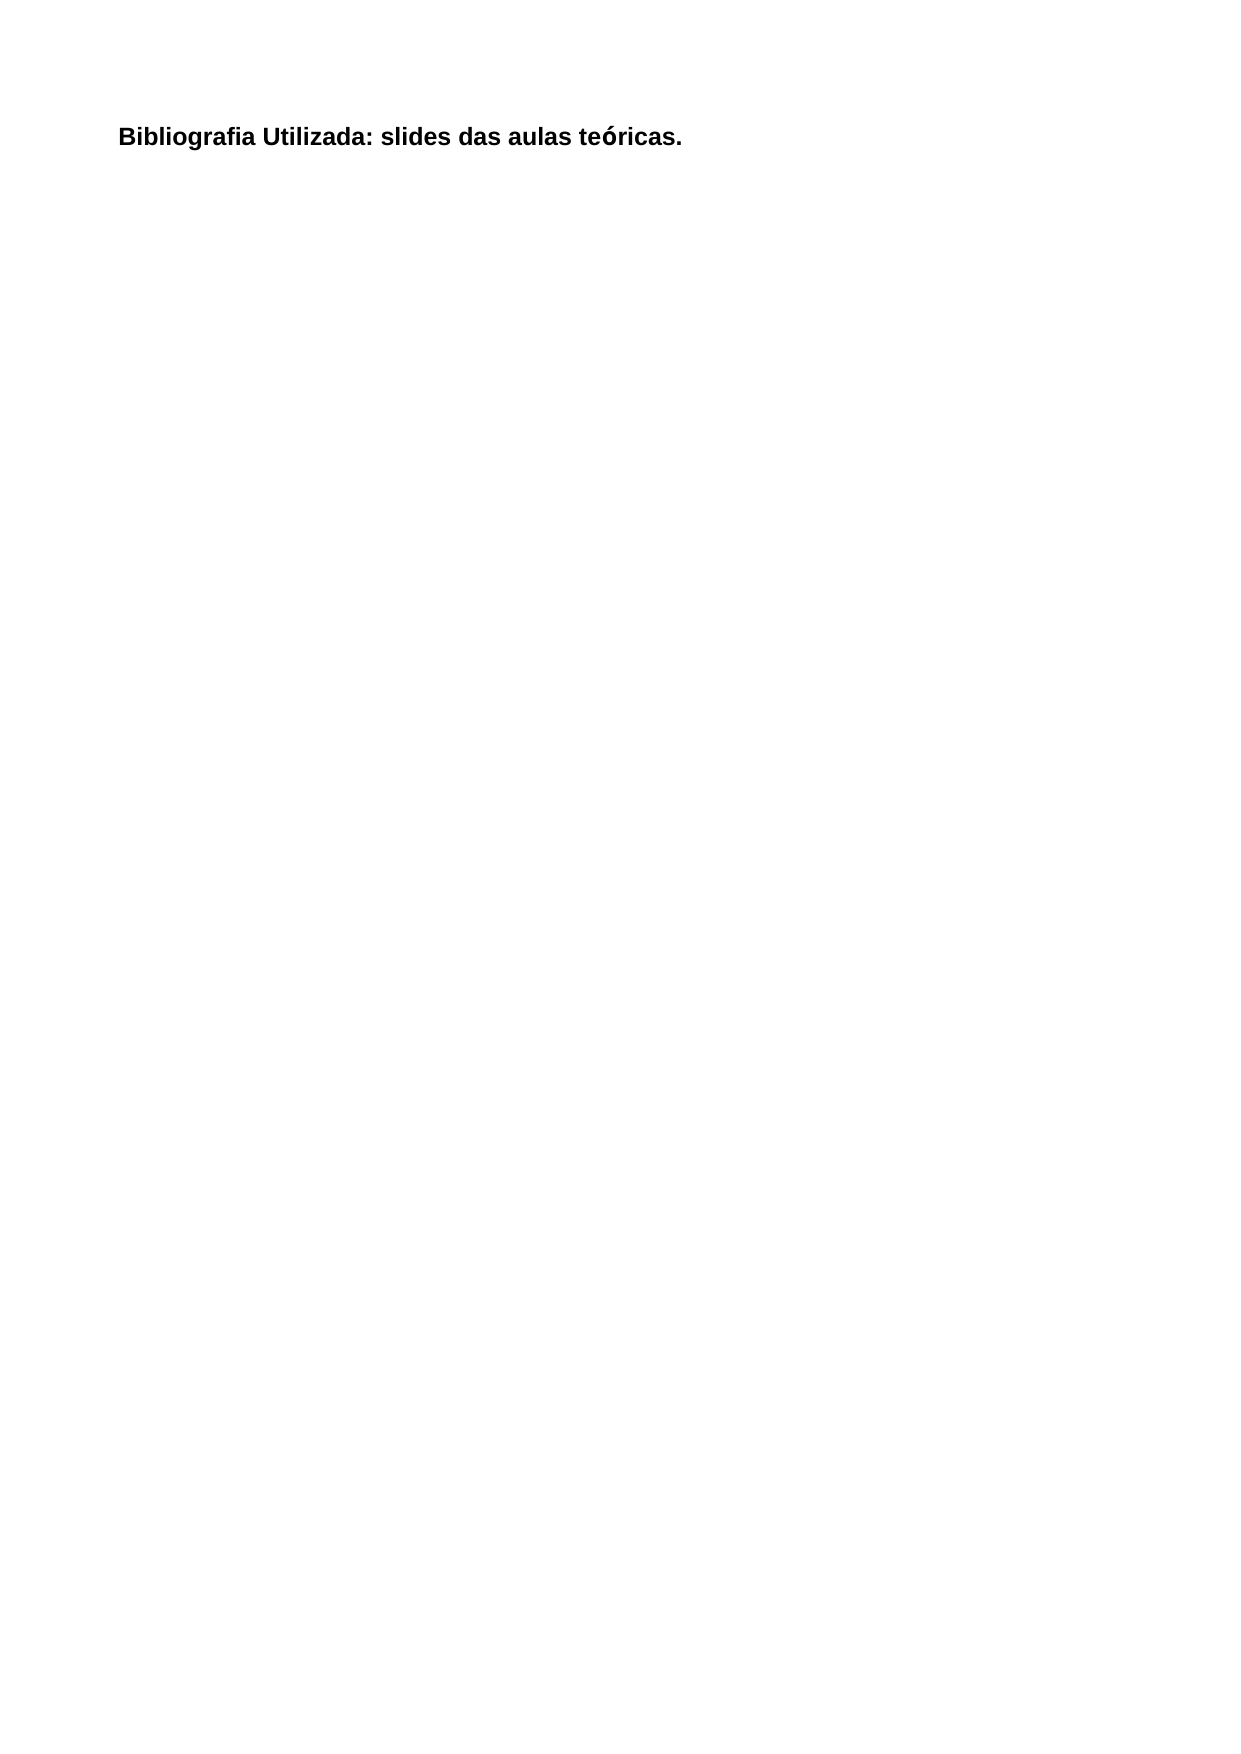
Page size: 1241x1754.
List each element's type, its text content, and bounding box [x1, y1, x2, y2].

text Bibliografia Utilizada: slides das aulas teóricas. [118, 118, 1122, 152]
